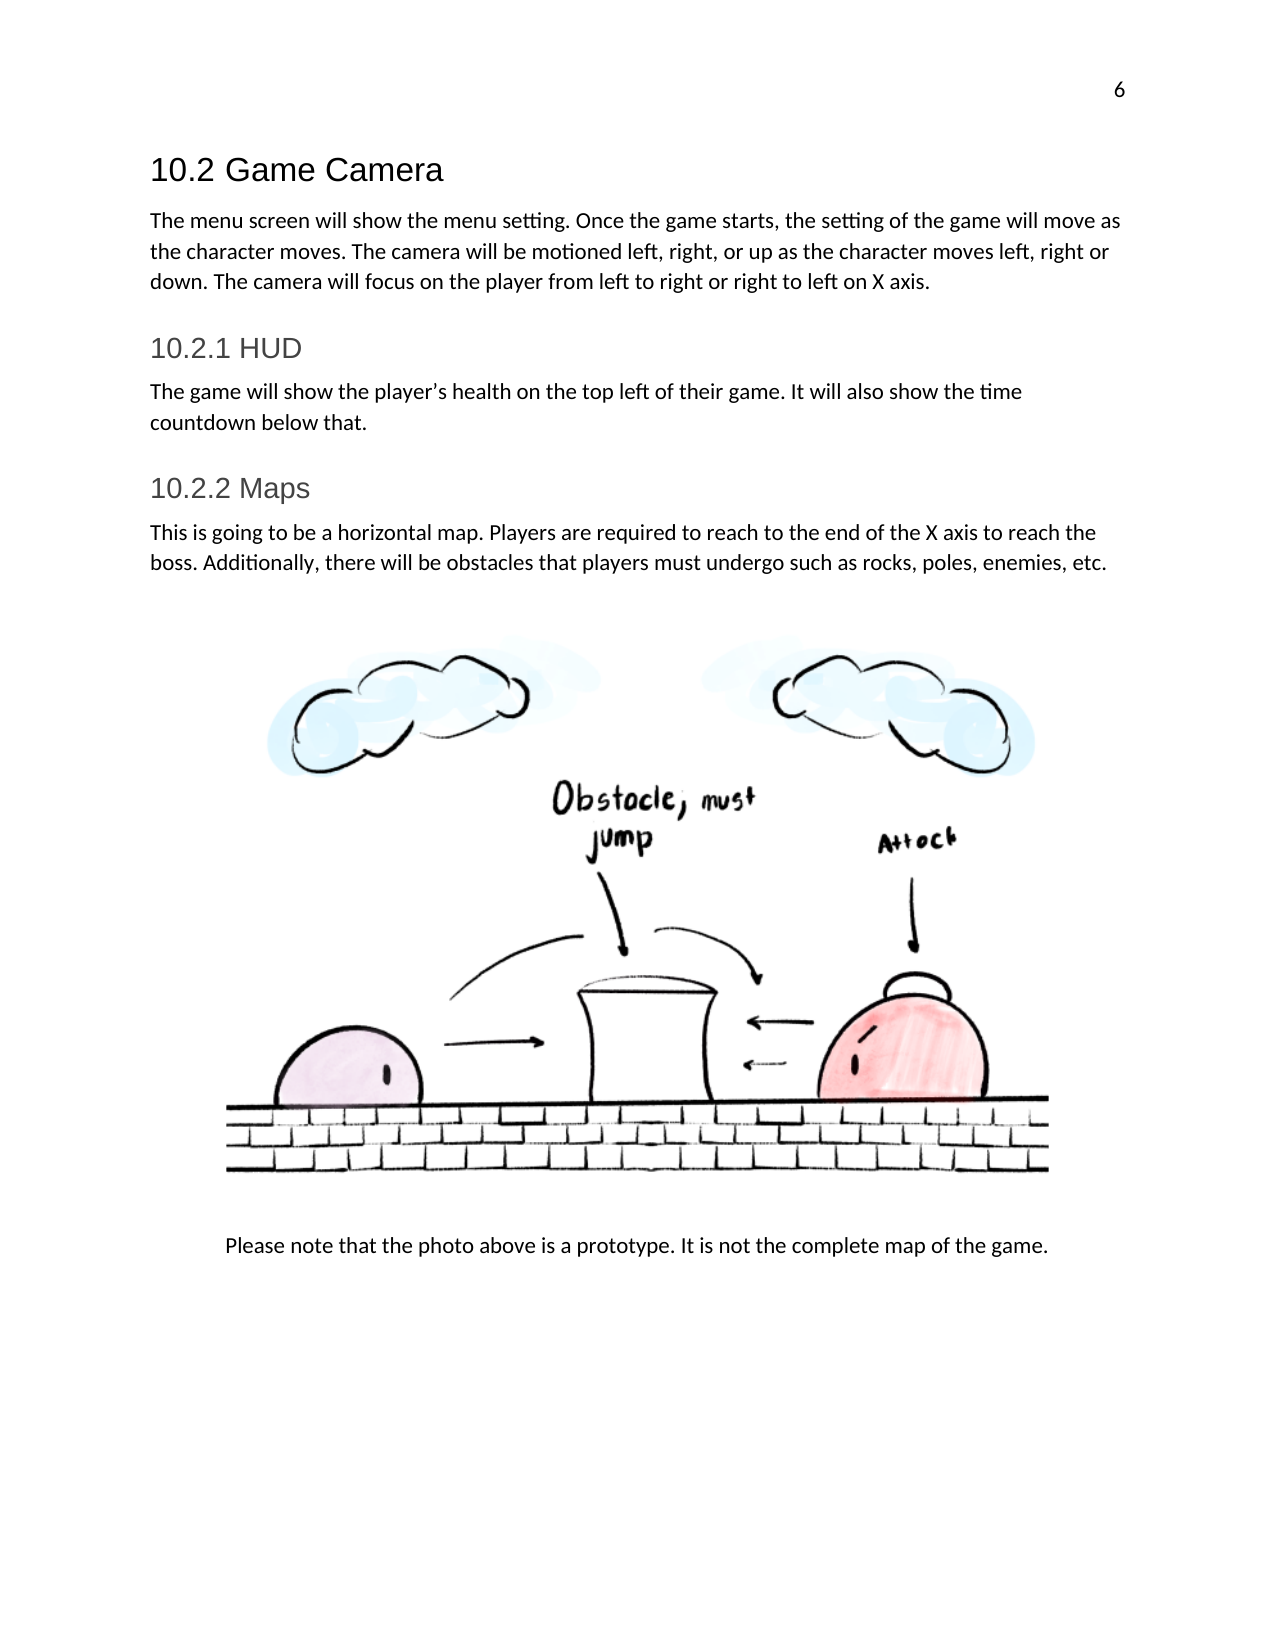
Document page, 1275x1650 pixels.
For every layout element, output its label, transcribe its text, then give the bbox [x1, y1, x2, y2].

subtitle 10.2.2 Maps [150, 471, 1125, 505]
text Please note that the photo above is a prototype. It is not the complete map of the game. [150, 1232, 1125, 1259]
text The menu screen will show the menu setting. Once the game starts, the setting of the game will move as the character moves. The camera will be motioned left, right, or up as the character moves left, right or down. The camera will focus on the player from left to right or right to left on X axis. [150, 207, 1125, 295]
subtitle 10.2.1 HUD [150, 331, 1125, 364]
text The game will show the player’s health on the top left of their game. It will also show the time countdown below that. [150, 377, 1125, 436]
text This is going to be a horizontal map. Players are required to reach to the end of the X axis to reach the boss. Additionally, there will be obstacles that players must undergo such as rocks, poles, enemies, etc. [150, 518, 1125, 576]
picture [226, 595, 1049, 1213]
subtitle 10.2 Game Camera [150, 150, 1125, 188]
